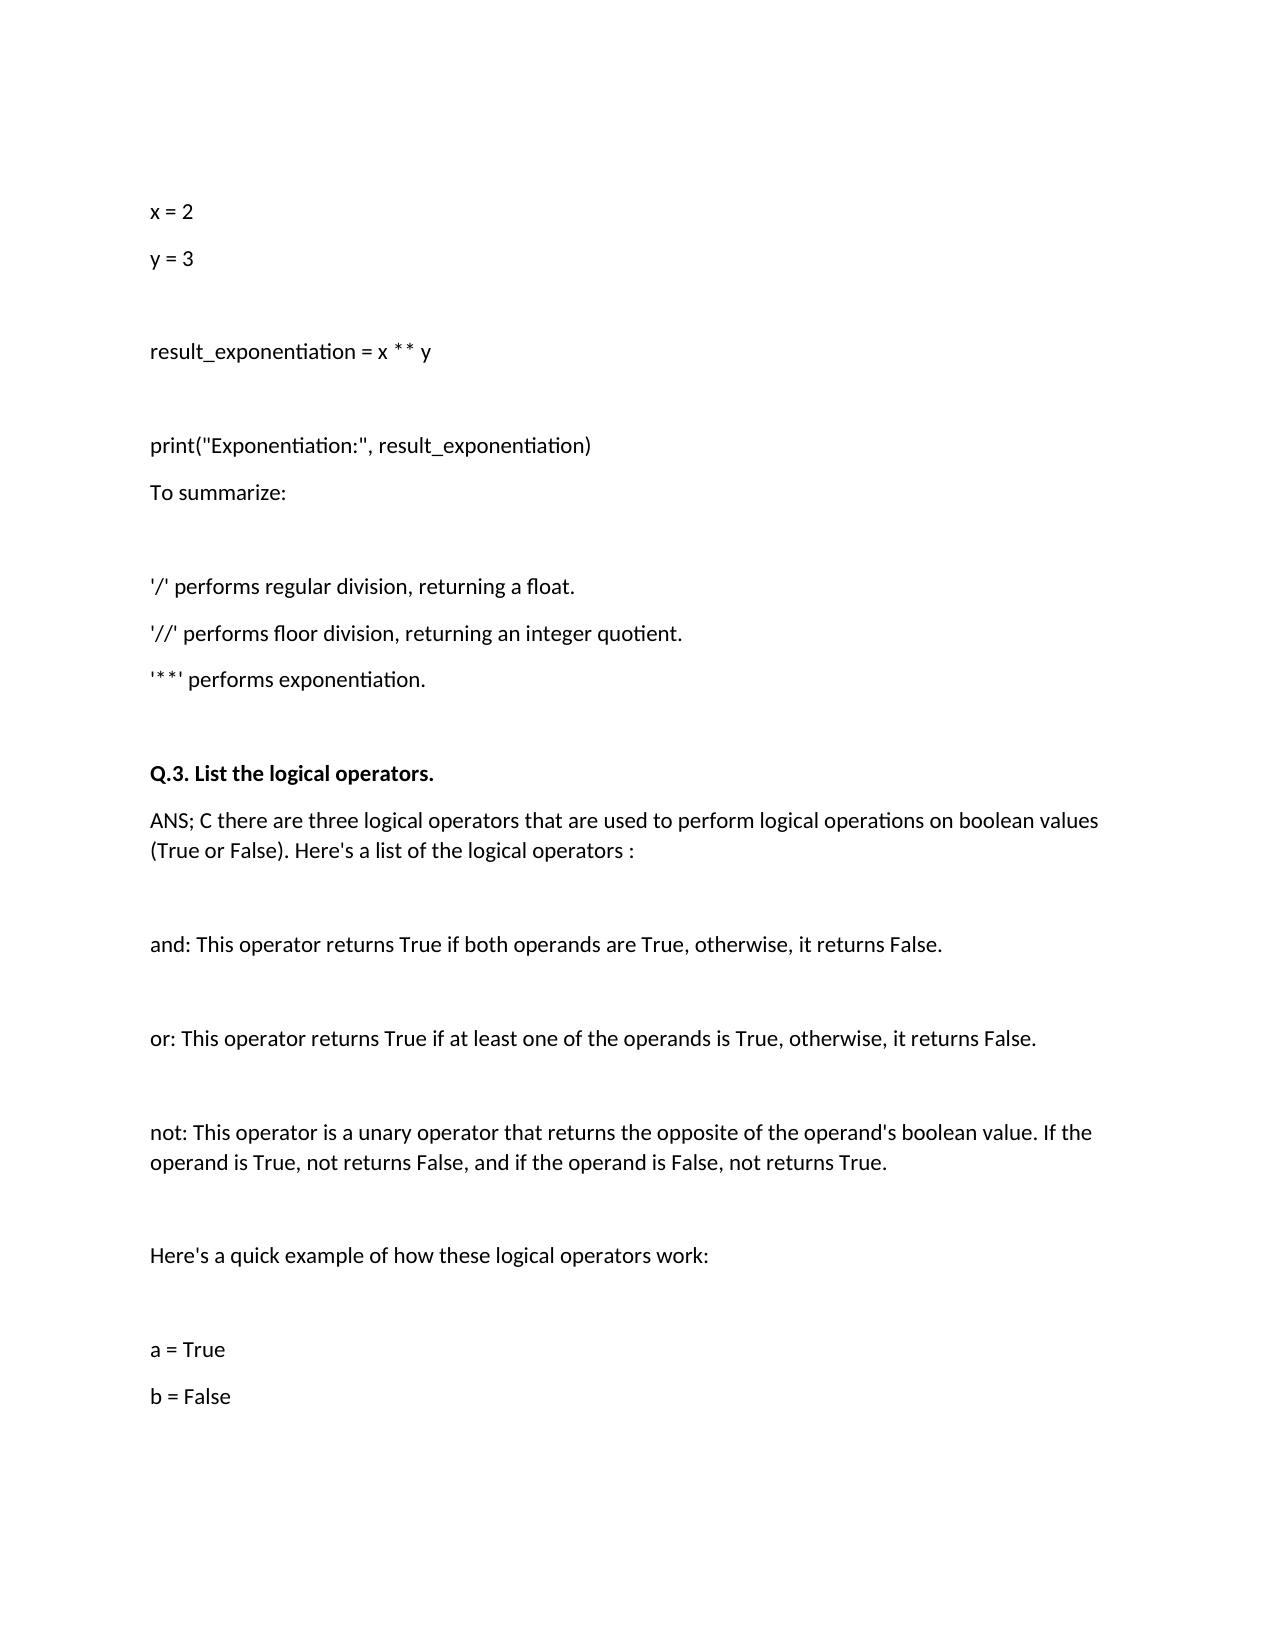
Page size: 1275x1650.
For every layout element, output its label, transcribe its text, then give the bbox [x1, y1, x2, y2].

text Q.3. List the logical operators. [150, 759, 1125, 787]
text or: This operator returns True if at least one of the operands is True, otherwise, it returns False. [150, 1024, 1125, 1052]
text ANS; C there are three logical operators that are used to perform logical operations on boolean values (True or False). Here's a list of the logical operators : [150, 806, 1125, 864]
text '**' performs exponentiation. [150, 666, 1125, 694]
text To summarize: [150, 478, 1125, 506]
text result_exponentiation = x ** y [150, 337, 1125, 366]
text Here's a quick example of how these logical operators work: [150, 1242, 1125, 1270]
text print("Exponentiation:", result_exponentiation) [150, 431, 1125, 459]
text x = 2 [150, 197, 1125, 225]
text not: This operator is a unary operator that returns the opposite of the operand's boolean value. If the operand is True, not returns False, and if the operand is False, not returns True. [150, 1118, 1125, 1176]
text y = 3 [150, 244, 1125, 272]
text a = True [150, 1335, 1125, 1363]
text '//' performs floor division, returning an integer quotient. [150, 619, 1125, 647]
text and: This operator returns True if both operands are True, otherwise, it returns False. [150, 930, 1125, 958]
text '/' performs regular division, returning a float. [150, 572, 1125, 600]
text b = False [150, 1382, 1125, 1410]
